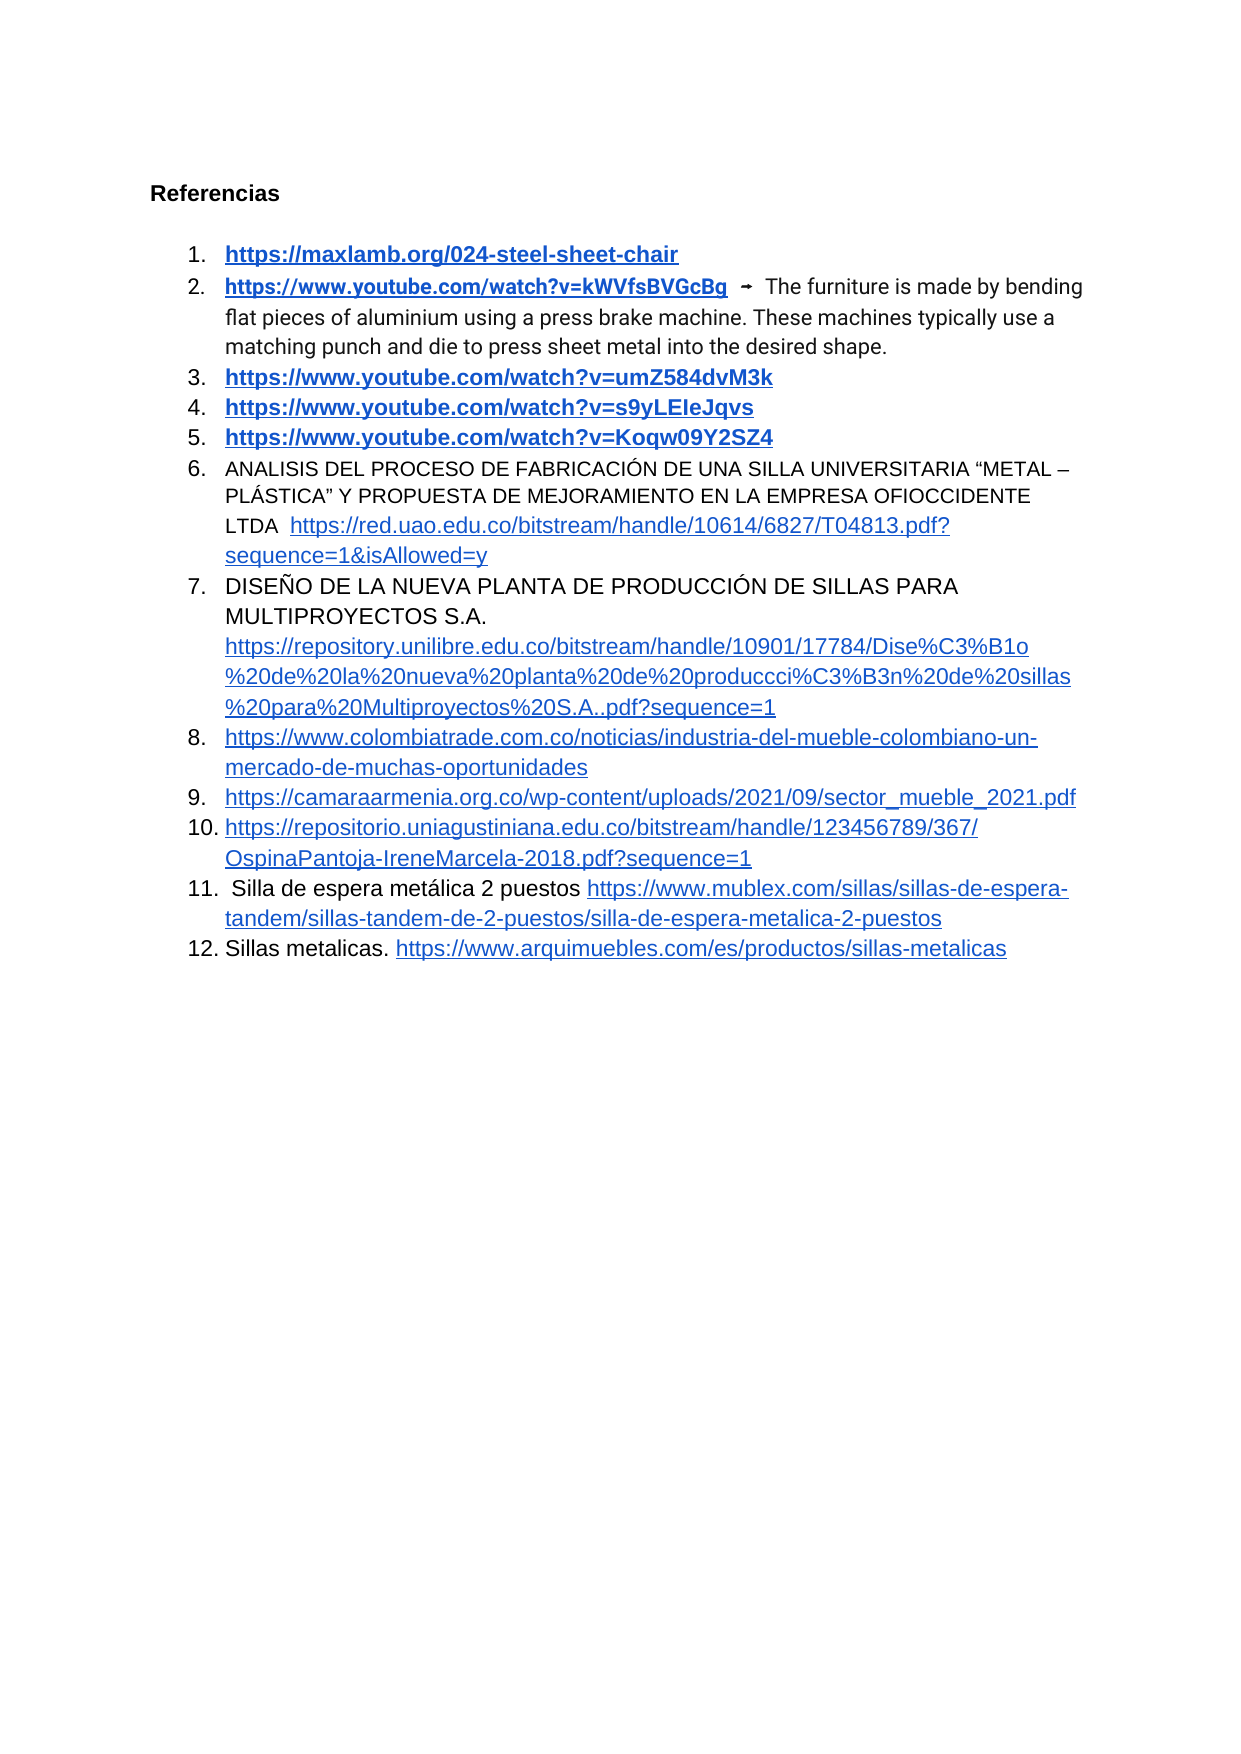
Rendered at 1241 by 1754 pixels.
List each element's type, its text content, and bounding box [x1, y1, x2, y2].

list https://www.youtube.com/watch?v=kWVfsBVGcBg → The furniture is made by bending flat pieces of aluminium using a press brake machine. These machines typically use a matching punch and die to press sheet metal into the desired shape. [187, 271, 1090, 360]
list Silla de espera metálica 2 puestos https://www.mublex.com/sillas/sillas-de-espera-tandem/sillas-tandem-de-2-puestos/silla-de-espera-metalica-2-puestos [187, 875, 1090, 931]
list https://camaraarmenia.org.co/wp-content/uploads/2021/09/sector_mueble_2021.pdf [187, 784, 1090, 810]
list https://www.colombiatrade.com.co/noticias/industria-del-mueble-colombiano-un-mercado-de-muchas-oportunidades [187, 724, 1090, 780]
list Sillas metalicas. https://www.arquimuebles.com/es/productos/sillas-metalicas [187, 935, 1090, 961]
list DISEÑO DE LA NUEVA PLANTA DE PRODUCCIÓN DE SILLAS PARA MULTIPROYECTOS S.A. https://repository.unilibre.edu.co/bitstream/handle/10901/17784/Dise%C3%B1o%20de%20la%20nueva%20planta%20de%20produccci%C3%B3n%20de%20sillas%20para%20Multiproyectos%20S.A..pdf?sequence=1 [187, 573, 1090, 720]
list https://repositorio.uniagustiniana.edu.co/bitstream/handle/123456789/367/OspinaPantoja-IreneMarcela-2018.pdf?sequence=1 [187, 814, 1090, 871]
list ANALISIS DEL PROCESO DE FABRICACIÓN DE UNA SILLA UNIVERSITARIA “METAL – PLÁSTICA” Y PROPUESTA DE MEJORAMIENTO EN LA EMPRESA OFIOCCIDENTE LTDA https://red.uao.edu.co/bitstream/handle/10614/6827/T04813.pdf?sequence=1&isAllowed=y [187, 454, 1090, 569]
list https://www.youtube.com/watch?v=Koqw09Y2SZ4 [187, 424, 1090, 451]
list https://maxlamb.org/024-steel-sheet-chair [187, 241, 1090, 267]
text Referencias [150, 180, 1090, 207]
list https://www.youtube.com/watch?v=s9yLEIeJqvs [187, 394, 1090, 420]
list https://www.youtube.com/watch?v=umZ584dvM3k [187, 364, 1090, 390]
